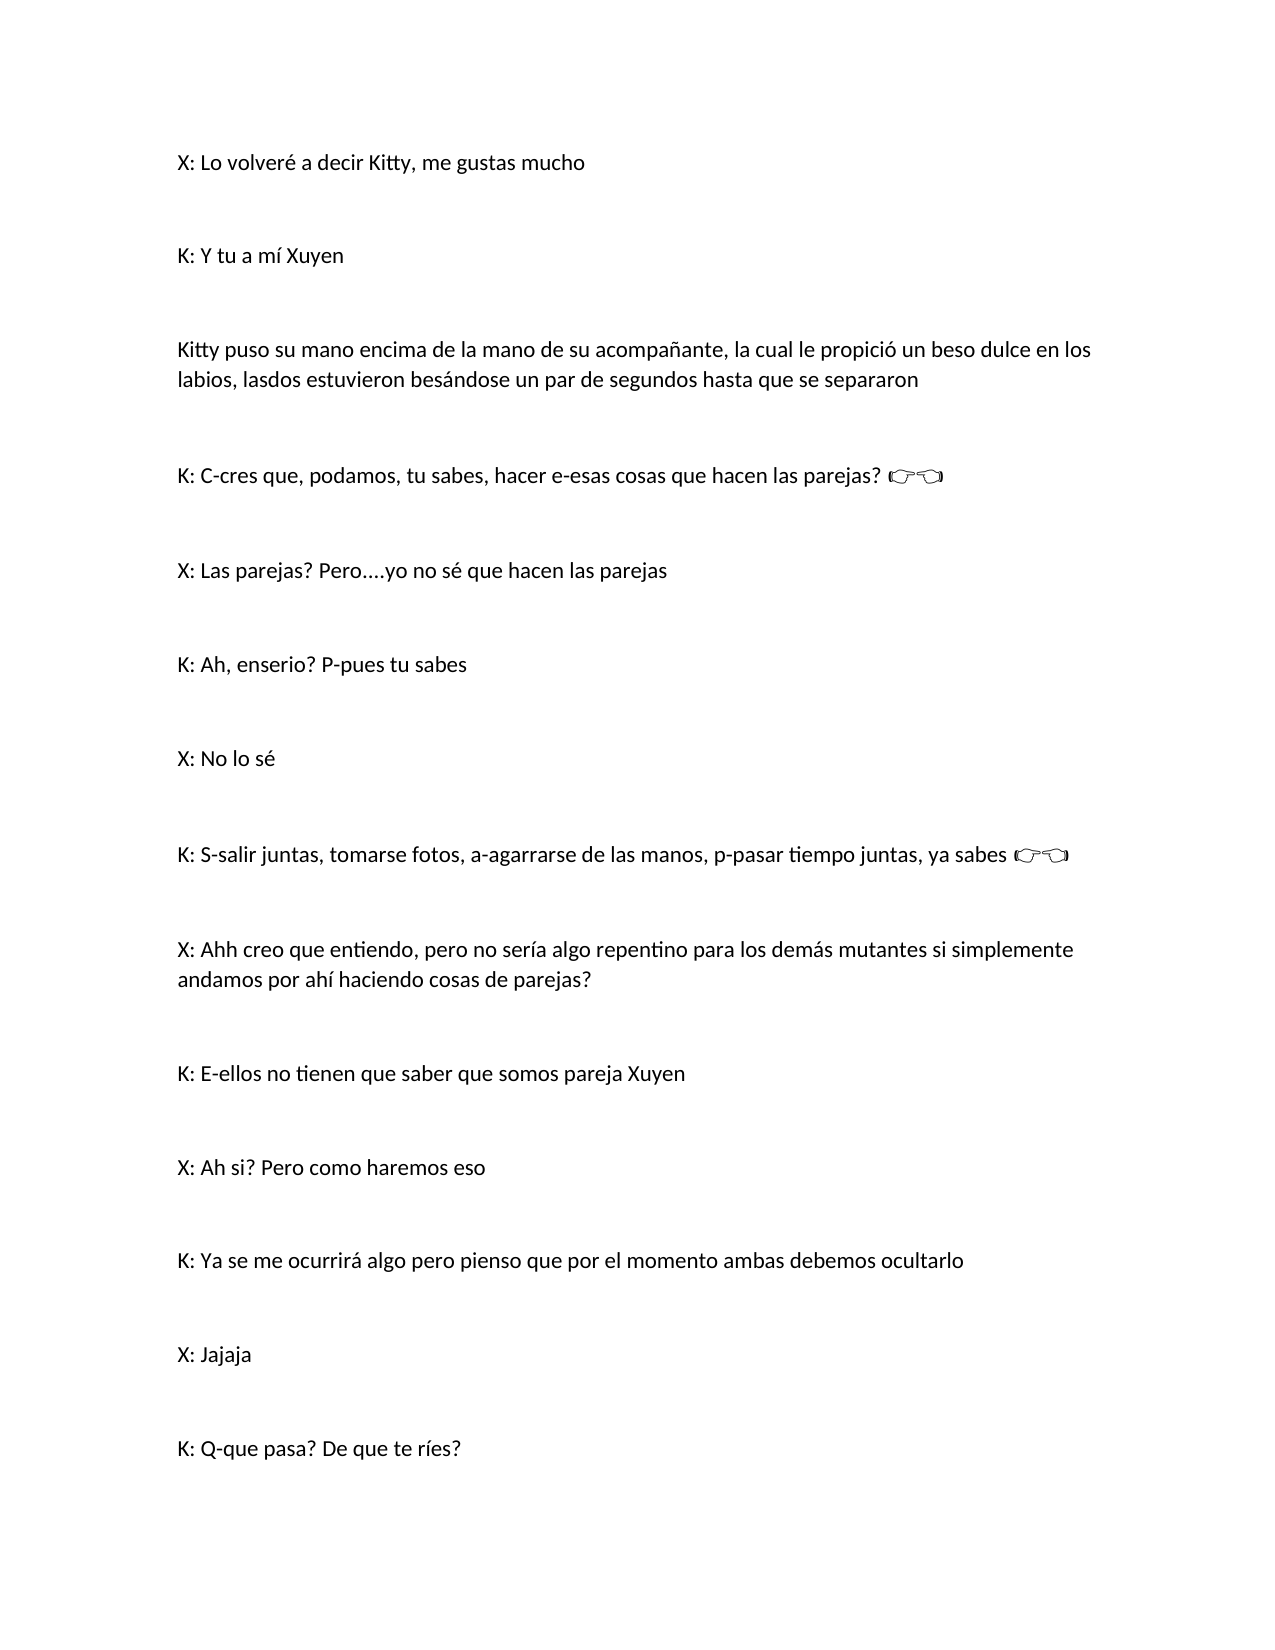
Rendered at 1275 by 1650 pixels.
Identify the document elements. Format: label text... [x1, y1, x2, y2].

text K: Ya se me ocurrirá algo pero pienso que por el momento ambas debemos ocultarlo [177, 1246, 1098, 1274]
text K: E-ellos no tienen que saber que somos pareja Xuyen [177, 1059, 1098, 1087]
text X: Jajaja [177, 1340, 1098, 1368]
text X: Ahh creo que entiendo, pero no sería algo repentino para los demás mutantes si simplemente andamos por ahí haciendo cosas de parejas? [177, 935, 1098, 993]
text X: Las parejas? Pero....yo no sé que hacen las parejas [177, 556, 1098, 584]
text K: Ah, enserio? P-pues tu sabes [177, 650, 1098, 678]
text X: Ah si? Pero como haremos eso [177, 1153, 1098, 1181]
text K: Y tu a mí Xuyen [177, 241, 1098, 269]
text X: Lo volveré a decir Kitty, me gustas mucho [177, 148, 1098, 176]
text K: Q-que pasa? De que te ríes? [177, 1434, 1098, 1462]
text Kitty puso su mano encima de la mano de su acompañante, la cual le propició un beso dulce en los labios, lasdos estuvieron besándose un par de segundos hasta que se separaron [177, 335, 1098, 393]
text K: S-salir juntas, tomarse fotos, a-agarrarse de las manos, p-pasar tiempo juntas, ya sabes 👉👈 [177, 838, 1098, 869]
text K: C-cres que, podamos, tu sabes, hacer e-esas cosas que hacen las parejas? 👉👈 [177, 459, 1098, 490]
text X: No lo sé [177, 744, 1098, 772]
